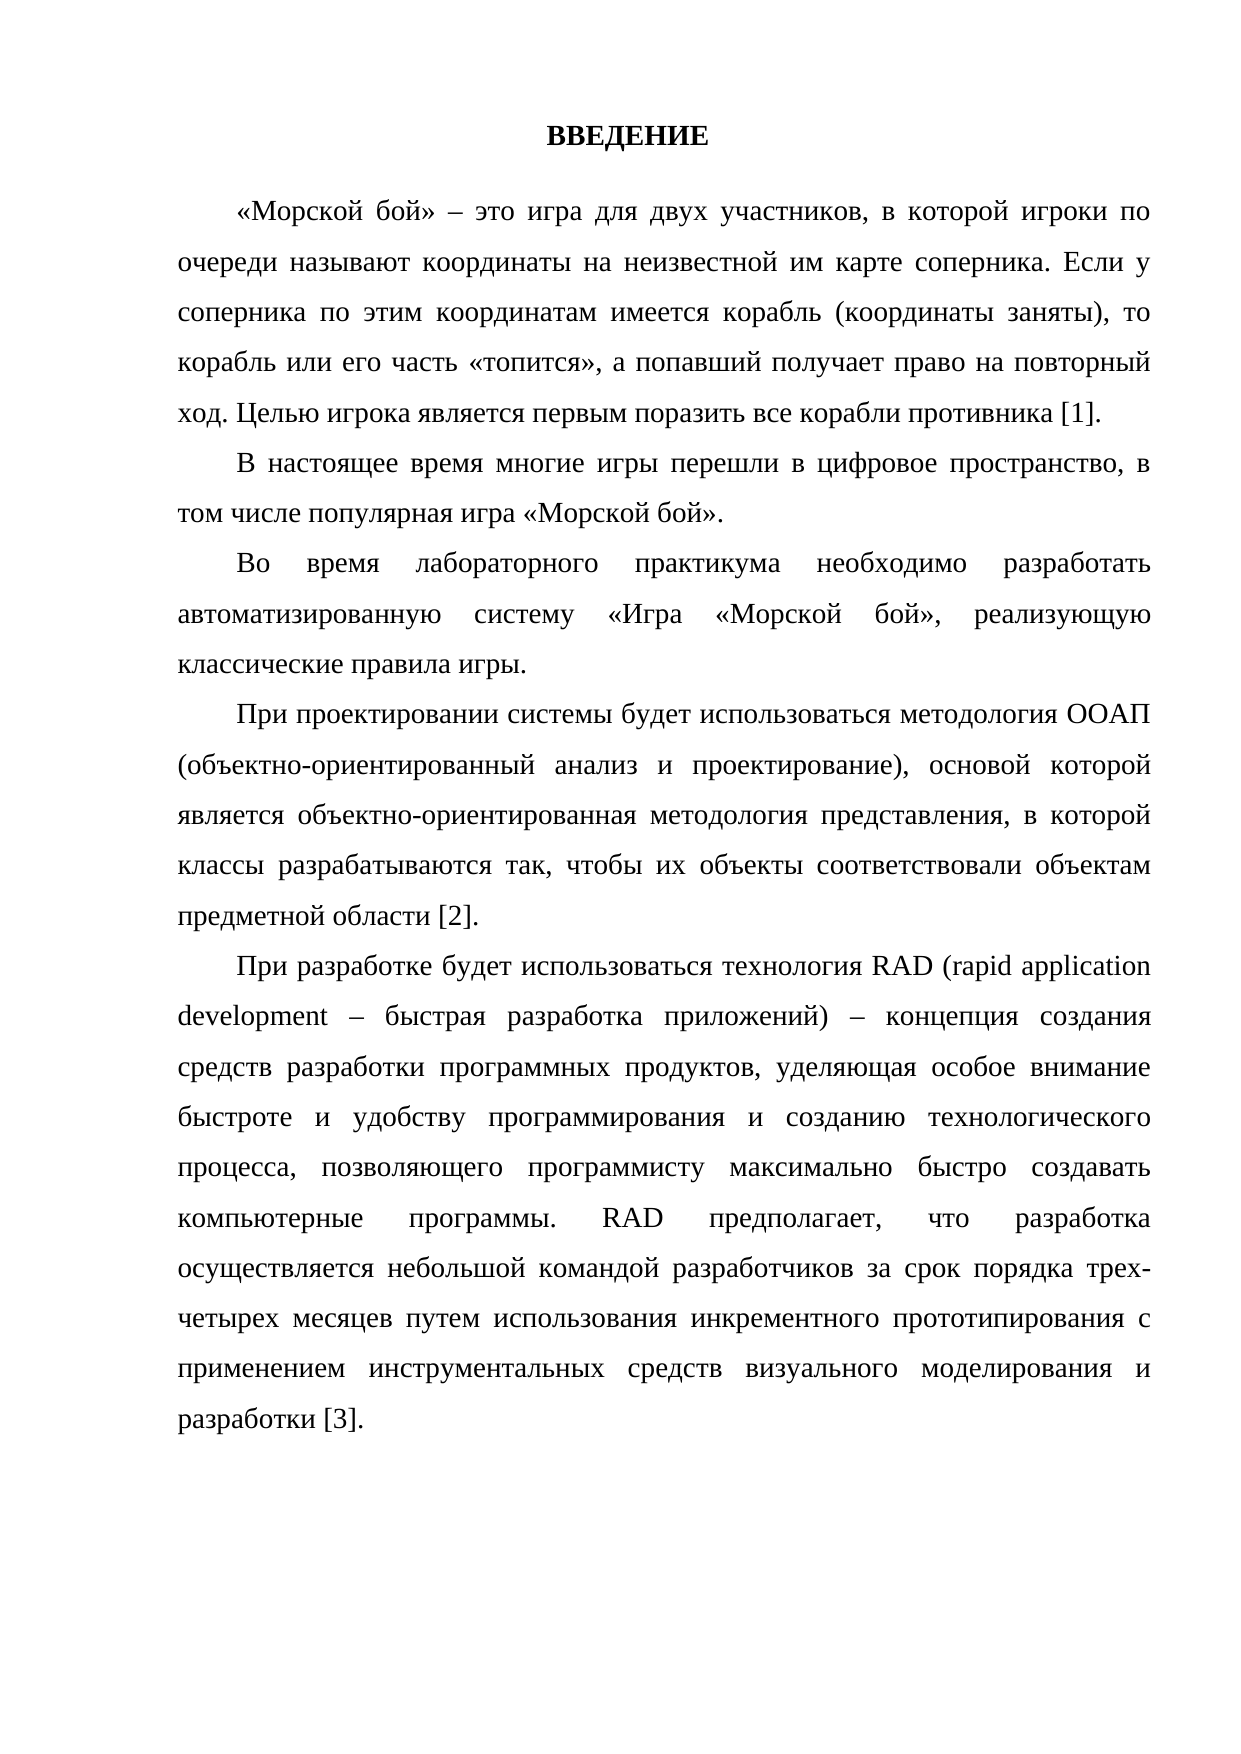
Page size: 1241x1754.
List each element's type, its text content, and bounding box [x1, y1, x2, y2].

text При разработке будет использоваться технология RAD (rapid application development – быстрая разработка приложений) – концепция создания средств разработки программных продуктов, уделяющая особое внимание быстроте и удобству программирования и созданию технологического процесса, позволяющего программисту максимально быстро создавать компьютерные программы. RAD предполагает, что разработка осуществляется небольшой командой разработчиков за срок порядка трех-четырех месяцев путем использования инкрементного прототипирования с применением инструментальных средств визуального моделирования и разработки [3]. [177, 948, 1152, 1434]
text «Морской бой» – это игра для двух участников, в которой игроки по очереди называют координаты на неизвестной им карте соперника. Если у соперника по этим координатам имеется корабль (координаты заняты), то корабль или его часть «топится», а попавший получает право на повторный ход. Целью игрока является первым поразить все корабли противника [1]. [177, 193, 1152, 428]
text В настоящее время многие игры перешли в цифровое пространство, в том числе популярная игра «Морской бой». [177, 445, 1152, 529]
text Во время лабораторного практикума необходимо разработать автоматизированную систему «Игра «Морской бой», реализующую классические правила игры. [177, 546, 1152, 680]
text При проектировании системы будет использоваться методология ООАП (объектно-ориентированный анализ и проектирование), основой которой является объектно-ориентированная методология представления, в которой классы разрабатываются так, чтобы их объекты соответствовали объектам предметной области [2]. [177, 697, 1152, 931]
list Введение [502, 118, 1152, 152]
